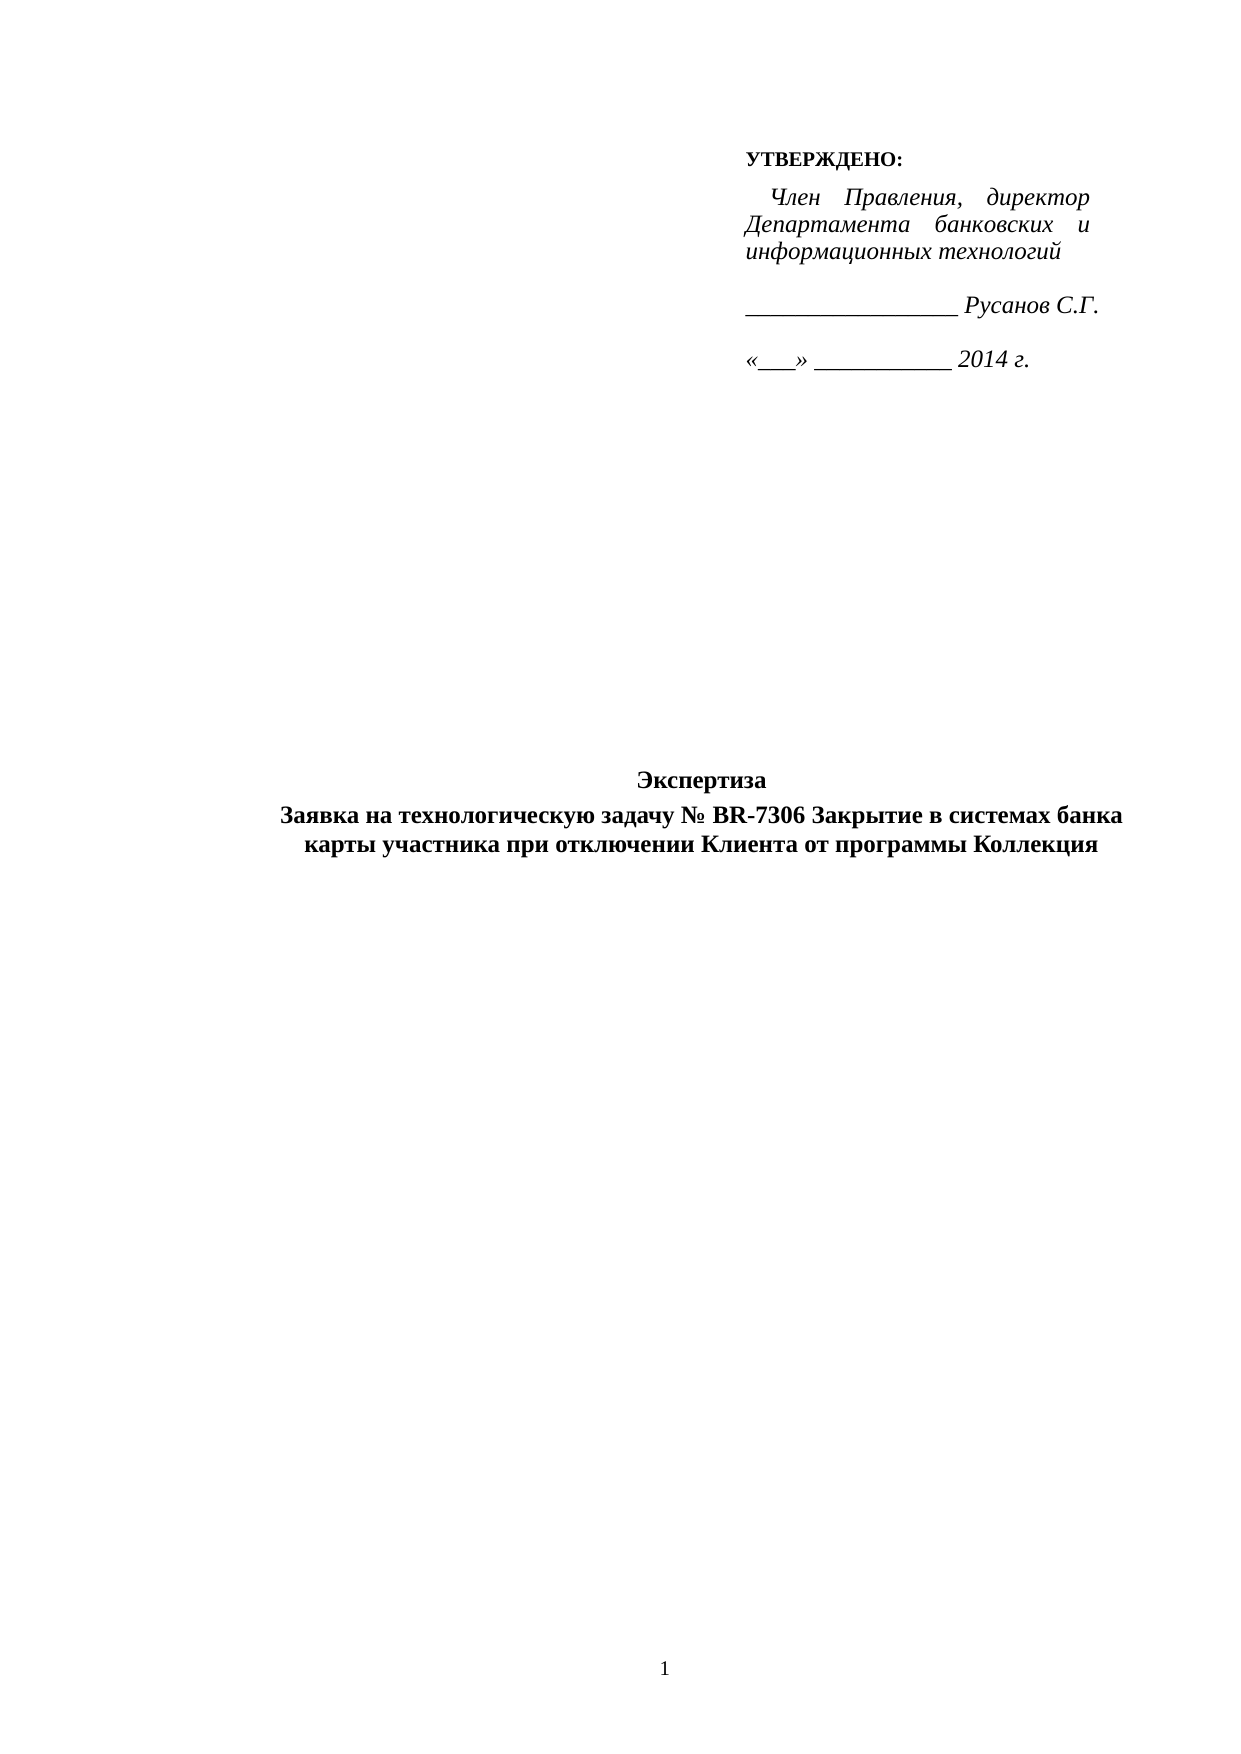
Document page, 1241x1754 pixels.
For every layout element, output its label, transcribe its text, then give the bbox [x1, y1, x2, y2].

text Заявка на технологическую задачу № BR-7306 Закрытие в системах банка карты участника при отключении Клиента от программы Коллекция [251, 801, 1152, 858]
text Экспертиза [251, 766, 1152, 794]
table_cell Член Правления, директор Департамента банковских и информационных технологий _________________ Русанов С.Г. «___» ___________ 2014 г. [734, 184, 1152, 386]
table_header УТВЕРЖДЕНО: [734, 147, 1152, 183]
